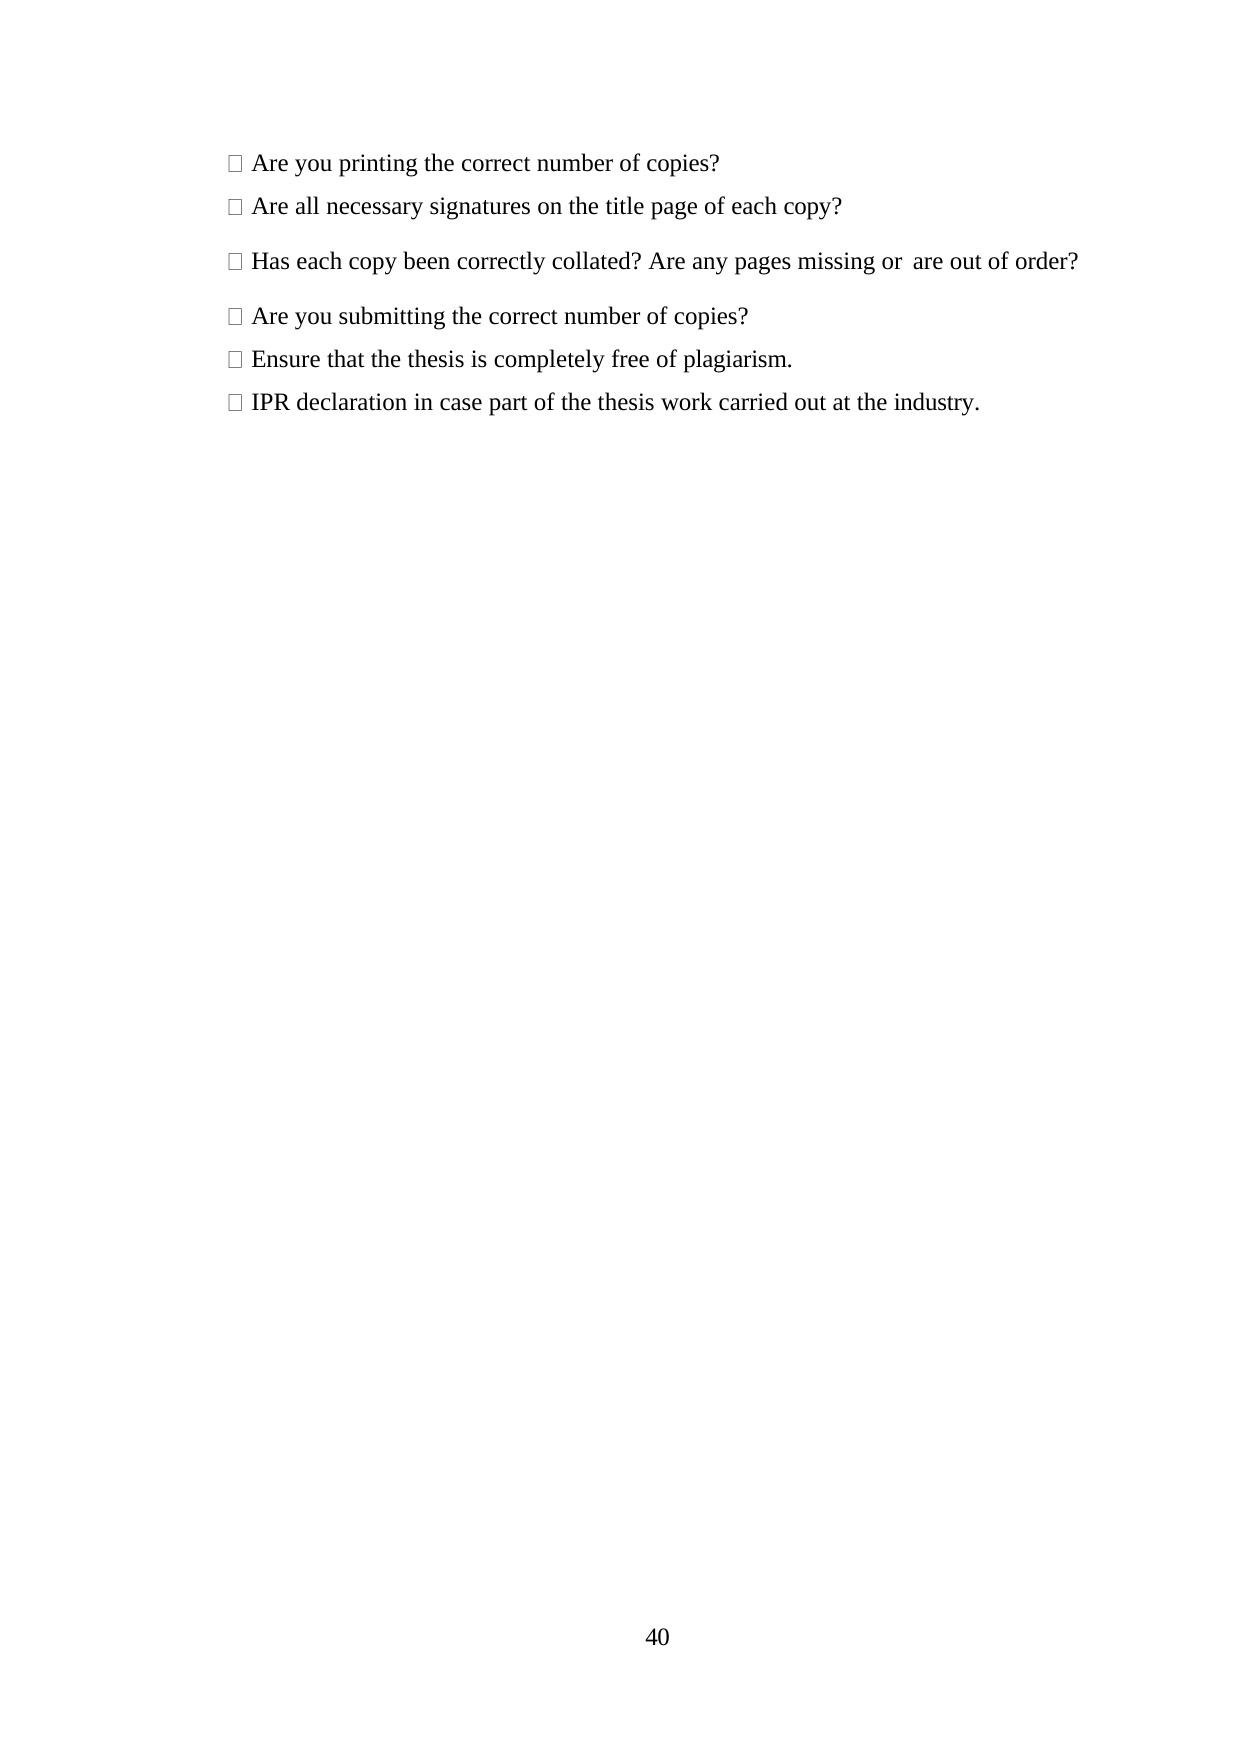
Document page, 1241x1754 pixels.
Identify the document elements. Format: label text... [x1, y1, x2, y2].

text Are all necessary signatures on the title page of each copy? [251, 191, 1211, 220]
picture [225, 387, 251, 416]
text Ensure that the thesis is completely free of plagiarism. [251, 344, 1211, 373]
picture [225, 149, 251, 177]
text IPR declaration in case part of the thesis work carried out at the industry. [251, 387, 1211, 416]
text Has each copy been correctly collated? Are any pages missing or are out of order? Are you submitting the correct number of copies? [251, 225, 1090, 335]
picture [225, 344, 251, 373]
picture [225, 246, 251, 275]
text Are you printing the correct number of copies? [251, 148, 1211, 177]
picture [225, 301, 251, 330]
picture [225, 192, 251, 220]
